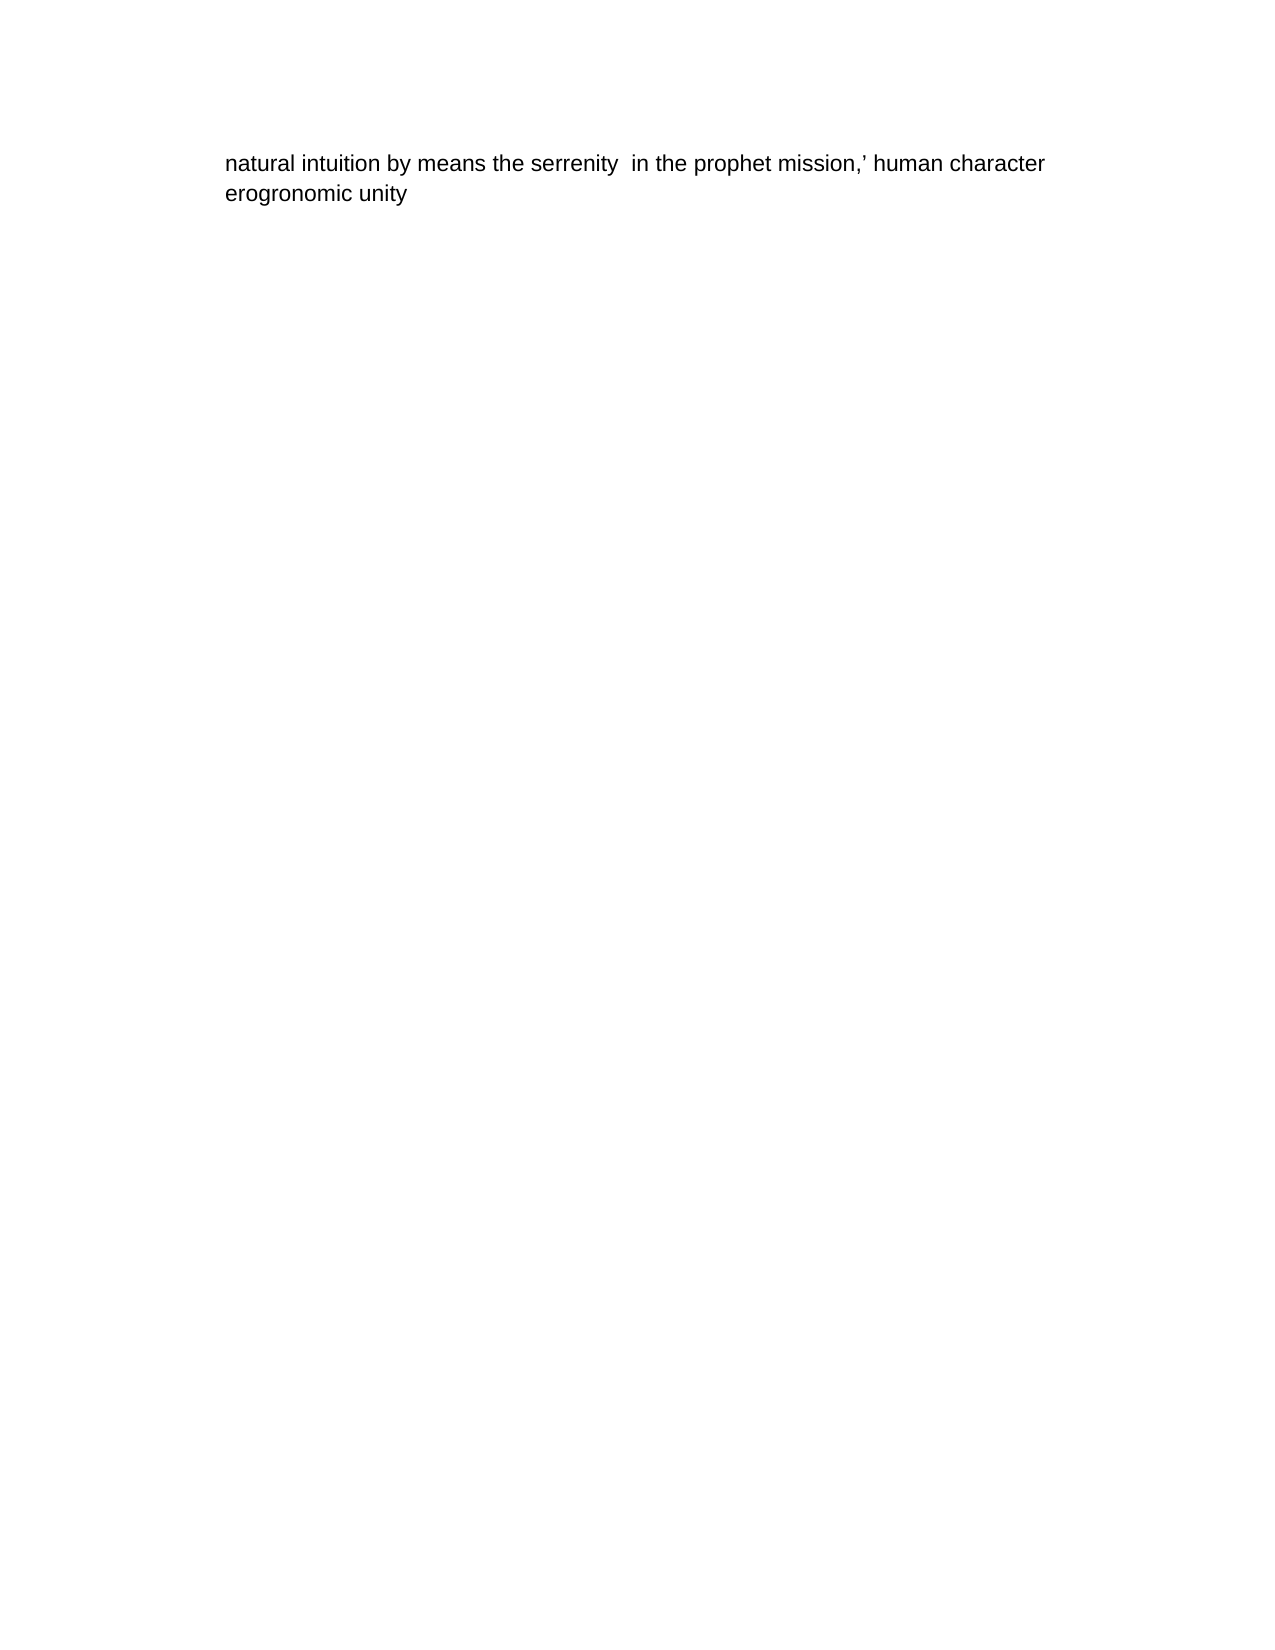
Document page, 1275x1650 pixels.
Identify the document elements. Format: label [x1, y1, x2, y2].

list [187, 150, 1125, 207]
